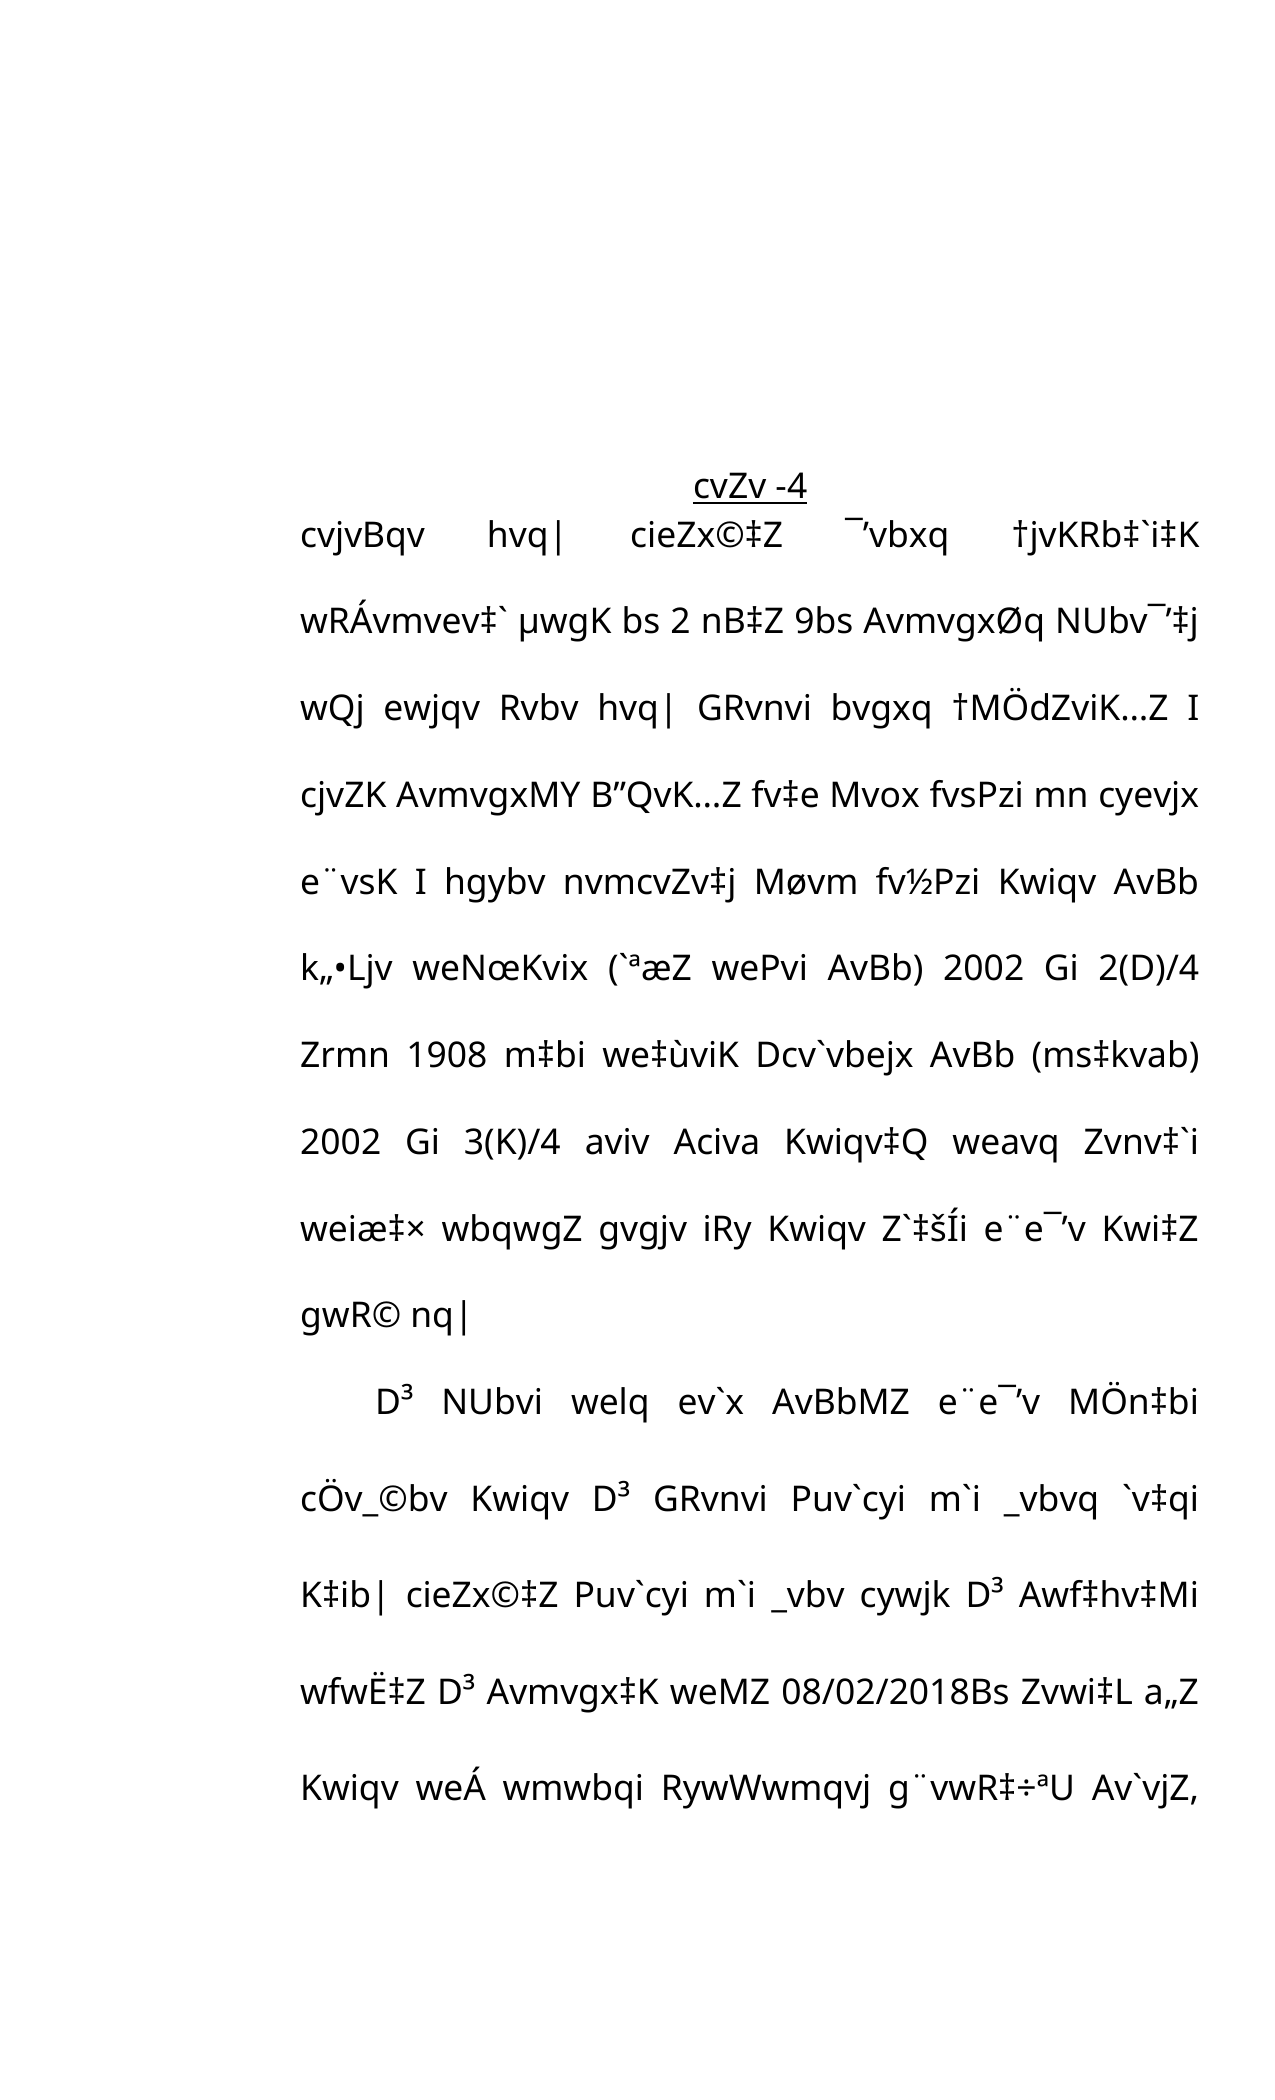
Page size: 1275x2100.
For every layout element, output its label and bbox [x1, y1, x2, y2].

text [300, 509, 1200, 1338]
text [300, 1377, 1200, 1811]
